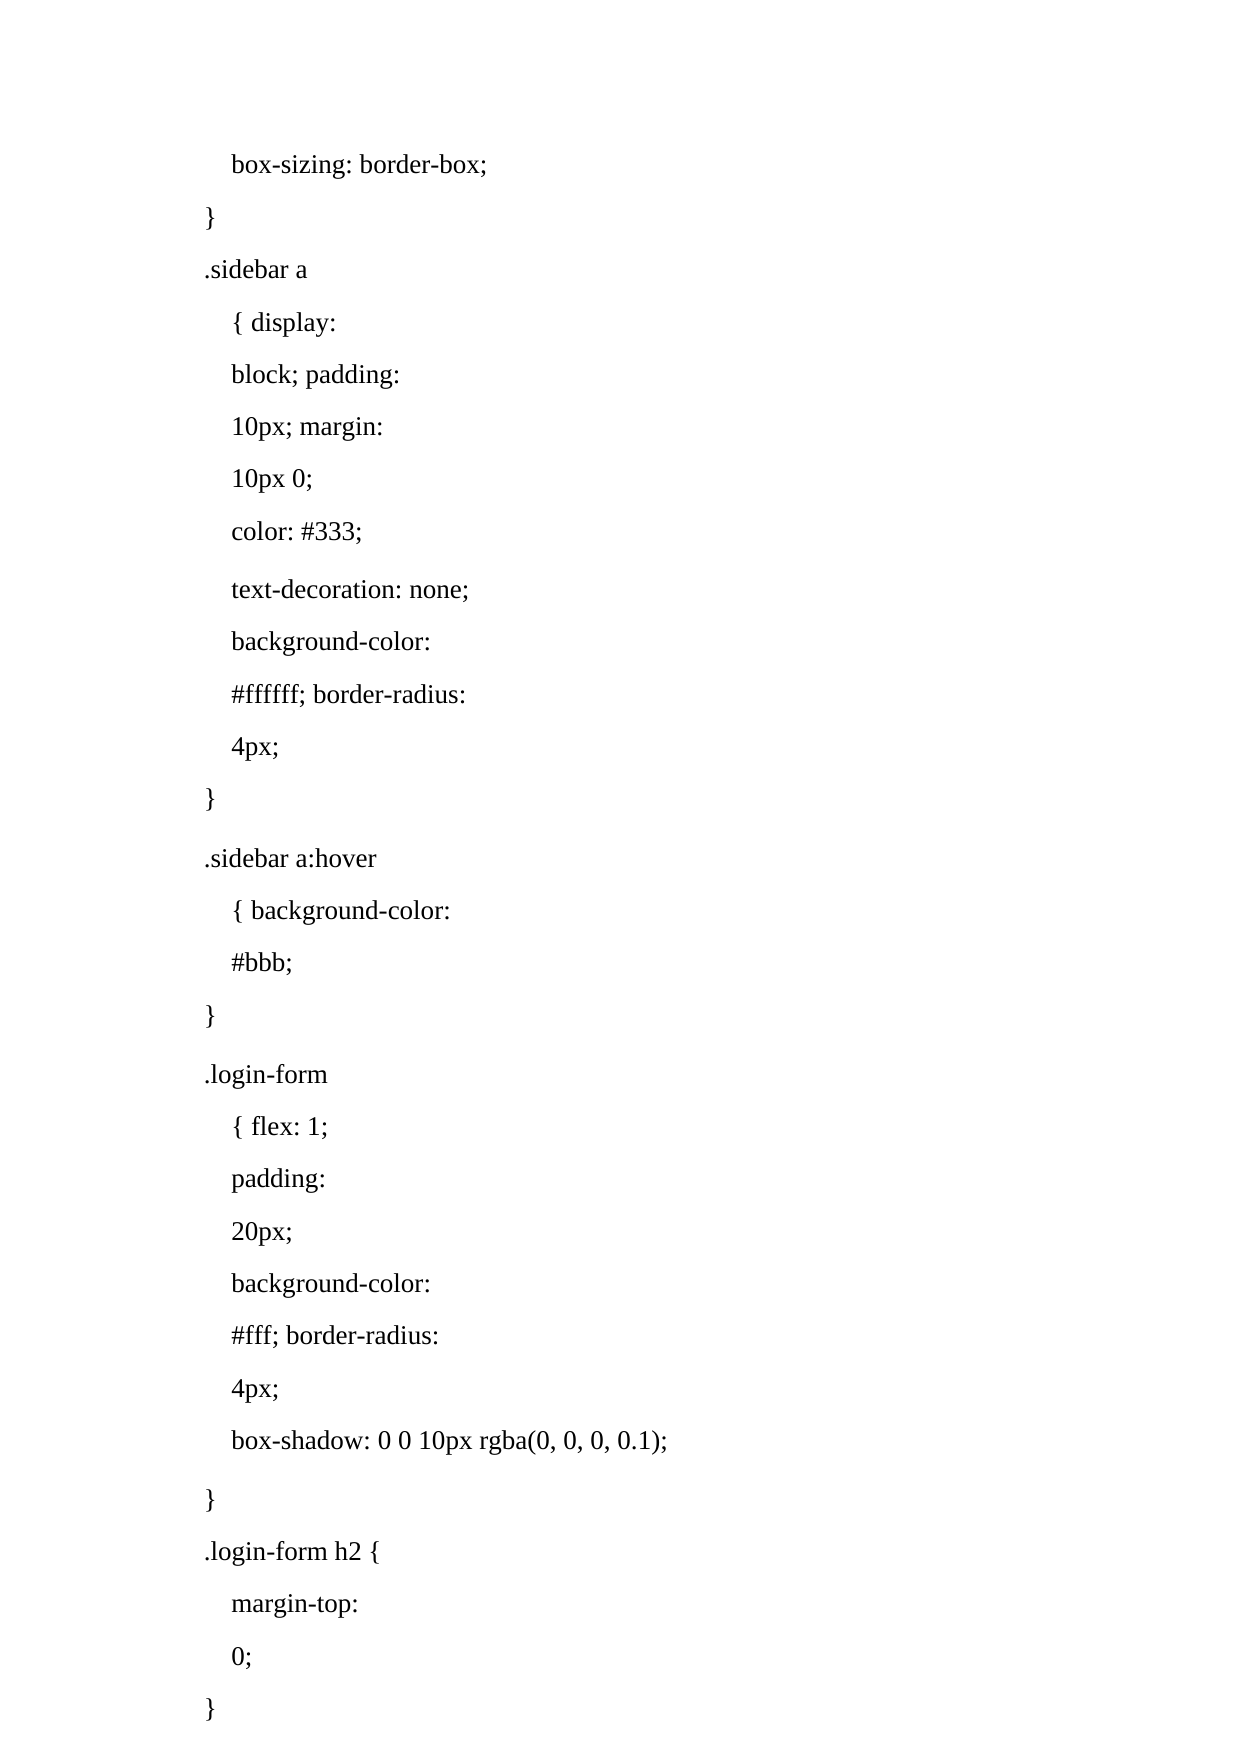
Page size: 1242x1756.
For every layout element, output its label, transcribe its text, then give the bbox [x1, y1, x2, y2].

text .sidebar a { display: block; padding: 10px; margin: 10px 0; [204, 253, 409, 494]
text .login-form { flex: 1; padding: 20px; [204, 1058, 393, 1246]
text box-sizing: border-box; [231, 148, 1104, 179]
text box-shadow: 0 0 10px rgba(0, 0, 0, 0.1); [231, 1424, 1104, 1455]
text background-color: #fff; border-radius: 4px; [231, 1267, 485, 1403]
text .sidebar a:hover { background-color: #bbb; [204, 842, 499, 978]
text text-decoration: none; background-color: #ffffff; border-radius: 4px; [231, 573, 508, 761]
text } [204, 1692, 1104, 1723]
text } [204, 201, 1104, 232]
text color: #333; [231, 515, 1104, 546]
text .login-form h2 { margin-top: 0; [204, 1535, 385, 1671]
text } [204, 782, 1104, 813]
text } [204, 1483, 1104, 1514]
text } [204, 999, 1104, 1030]
